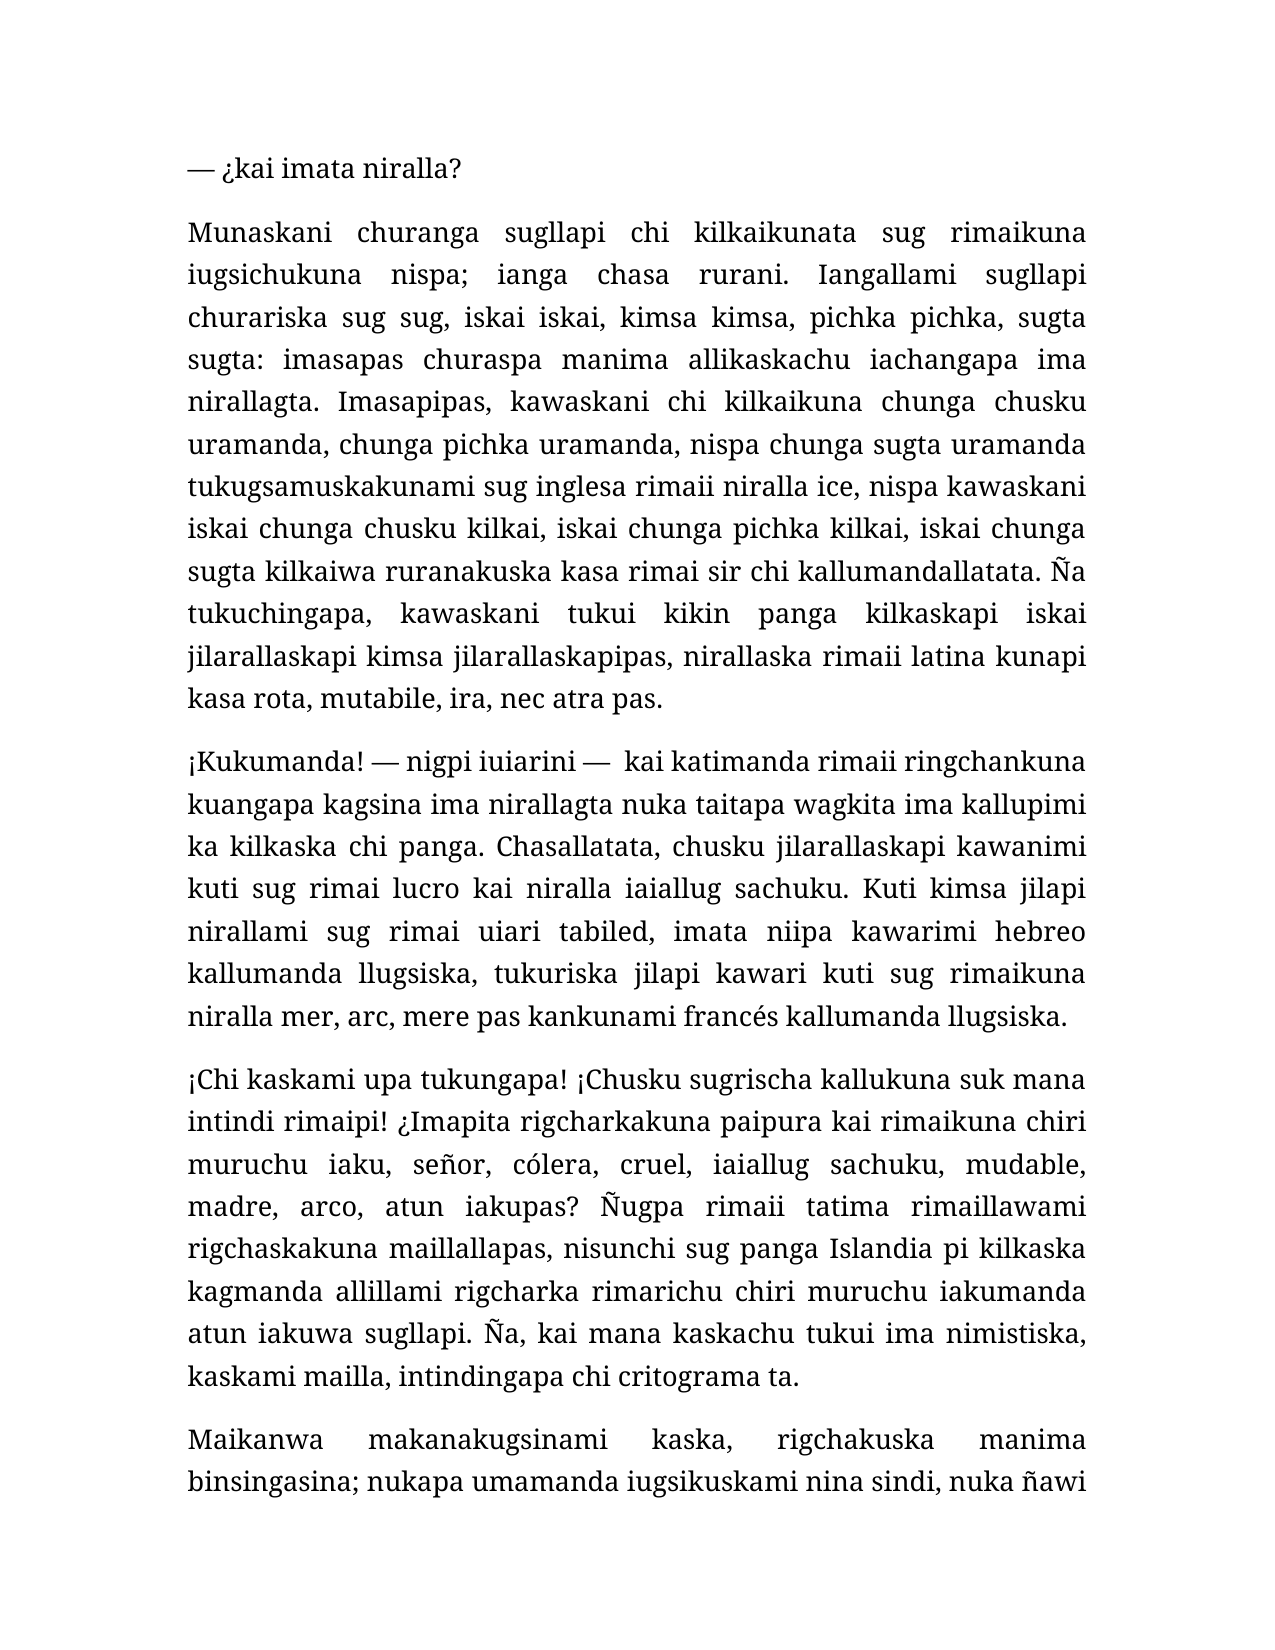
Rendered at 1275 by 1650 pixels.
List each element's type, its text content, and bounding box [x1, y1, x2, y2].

text Munaskani churanga sugllapi chi kilkaikunata sug rimaikuna iugsichukuna nispa; ianga chasa rurani. Iangallami sugllapi churariska sug sug, iskai iskai, kimsa kimsa, pichka pichka, sugta sugta: imasapas churaspa manima allikaskachu iachangapa ima nirallagta. Imasapipas, kawaskani chi kilkaikuna chunga chusku uramanda, chunga pichka uramanda, nispa chunga sugta uramanda tukugsamuskakunami sug inglesa rimaii niralla ice, nispa kawaskani iskai chunga chusku kilkai, iskai chunga pichka kilkai, iskai chunga sugta kilkaiwa ruranakuska kasa rimai sir chi kallumandallatata. Ña tukuchingapa, kawaskani tukui kikin panga kilkaskapi iskai jilarallaskapi kimsa jilarallaskapipas, nirallaska rimaii latina kunapi kasa rota, mutabile, ira, nec atra pas. [187, 213, 1087, 716]
text ¡Chi kaskami upa tukungapa! ¡Chusku sugrischa kallukuna suk mana intindi rimaipi! ¿Imapita rigcharkakuna paipura kai rimaikuna chiri muruchu iaku, señor, cólera, cruel, iaiallug sachuku, mudable, madre, arco, atun iakupas? Ñugpa rimaii tatima rimaillawami rigchaskakuna maillallapas, nisunchi sug panga Islandia pi kilkaska kagmanda allillami rigcharka rimarichu chiri muruchu iakumanda atun iakuwa sugllapi. Ña, kai mana kaskachu tukui ima nimistiska, kaskami mailla, intindingapa chi critograma ta. [187, 1060, 1087, 1394]
text ¡Kukumanda! — nigpi iuiarini — kai katimanda rimaii ringchankuna kuangapa kagsina ima nirallagta nuka taitapa wagkita ima kallupimi ka kilkaska chi panga. Chasallatata, chusku jilarallaskapi kawanimi kuti sug rimai lucro kai niralla iaiallug sachuku. Kuti kimsa jilapi nirallami sug rimai uiari tabiled, imata niipa kawarimi hebreo kallumanda llugsiska, tukuriska jilapi kawari kuti sug rimaikuna niralla mer, arc, mere pas kankunami francés kallumanda llugsiska. [187, 743, 1087, 1034]
text — ¿kai imata niralla? [187, 150, 1087, 187]
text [187, 1420, 1087, 1500]
